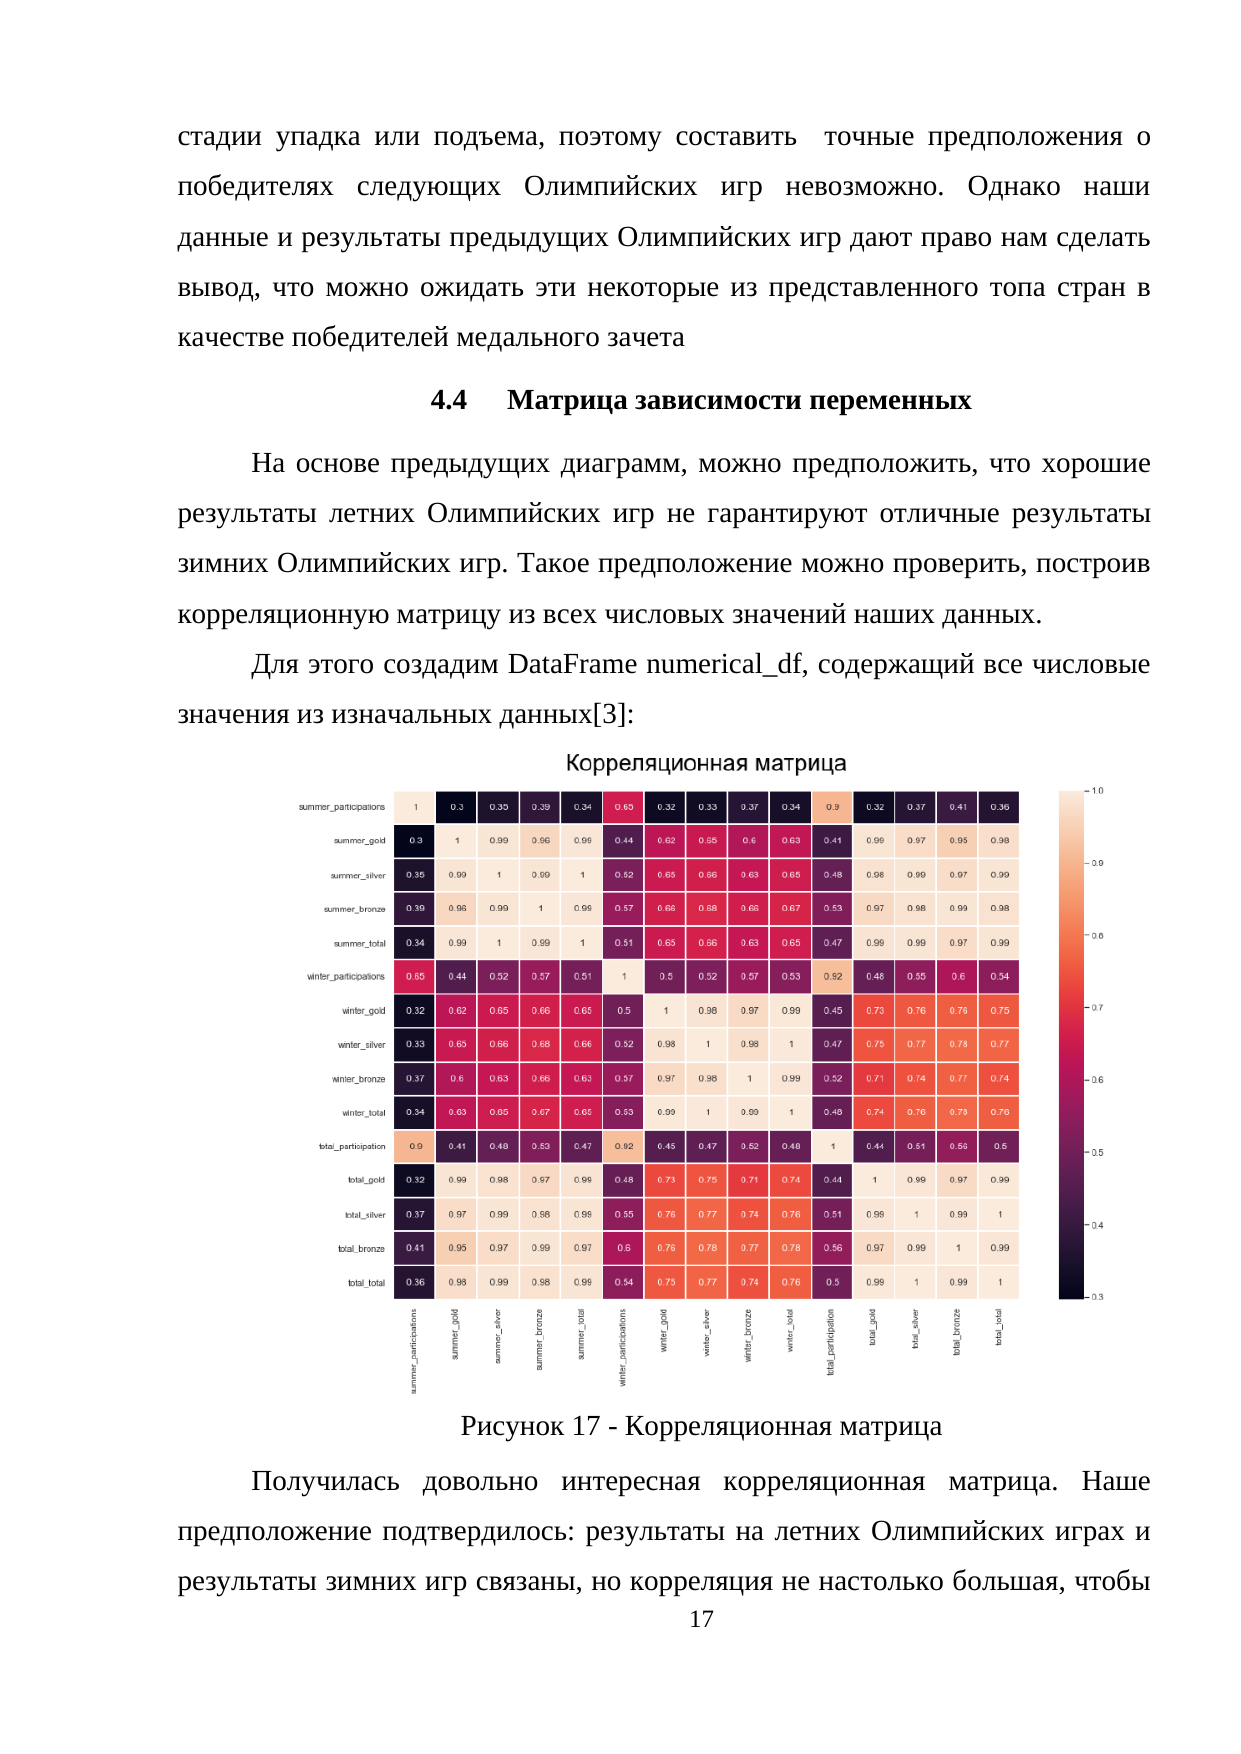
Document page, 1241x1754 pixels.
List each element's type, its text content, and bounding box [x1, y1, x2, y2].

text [177, 118, 1152, 353]
text Рисунок 17 - Корреляционная матрица [177, 1408, 1152, 1442]
text На основе предыдущих диаграмм, можно предположить, что хорошие результаты летних Олимпийских игр не гарантируют отличные результаты зимних Олимпийских игр. Такое предположение можно проверить, построив корреляционную матрицу из всех числовых значений наших данных. [177, 445, 1152, 629]
text Для этого создадим DataFrame numerical_df, содержащий все числовые значения из изначальных данных[3]: [177, 646, 1152, 730]
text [177, 1463, 1152, 1597]
subtitle 4.4 Матрица зависимости переменных [177, 382, 1152, 416]
picture [287, 746, 1116, 1394]
